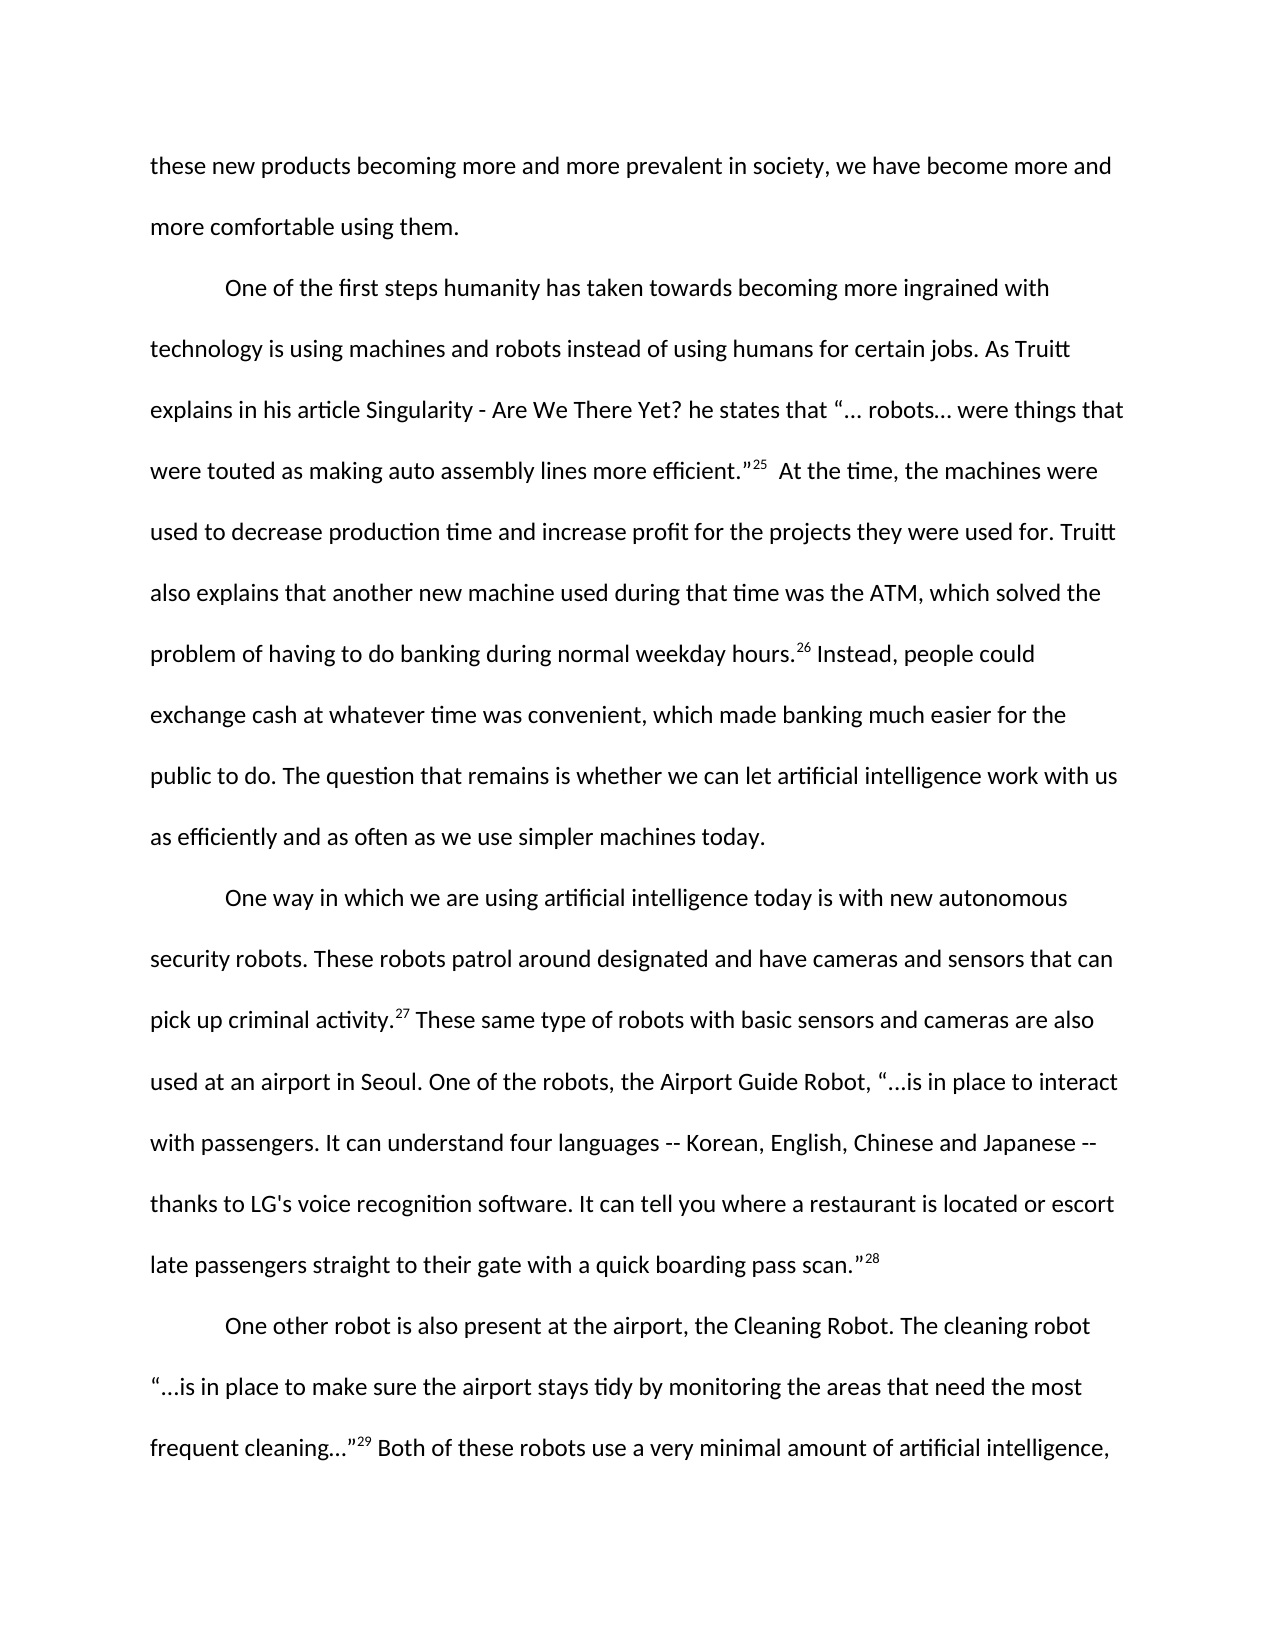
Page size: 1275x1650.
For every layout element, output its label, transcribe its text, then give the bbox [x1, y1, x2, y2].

text One way in which we are using artificial intelligence today is with new autonomous security robots. These robots patrol around designated and have cameras and sensors that can pick up criminal activity. These same type of robots with basic sensors and cameras are also used at an airport in Seoul. One of the robots, the Airport Guide Robot, “...is in place to interact with passengers. It can understand four languages -- Korean, English, Chinese and Japanese -- thanks to LG's voice recognition software. It can tell you where a restaurant is located or escort late passengers straight to their gate with a quick boarding pass scan.” [150, 882, 1125, 1279]
text One of the first steps humanity has taken towards becoming more ingrained with technology is using machines and robots instead of using humans for certain jobs. As Truitt explains in his article Singularity - Are We There Yet? he states that “... robots… were things that were touted as making auto assembly lines more efficient.” At the time, the machines were used to decrease production time and increase profit for the projects they were used for. Truitt also explains that another new machine used during that time was the ATM, which solved the problem of having to do banking during normal weekday hours. Instead, people could exchange cash at whatever time was convenient, which made banking much easier for the public to do. The question that remains is whether we can let artificial intelligence work with us as efficiently and as often as we use simpler machines today. [150, 272, 1125, 852]
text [150, 150, 1125, 242]
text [150, 1310, 1125, 1462]
